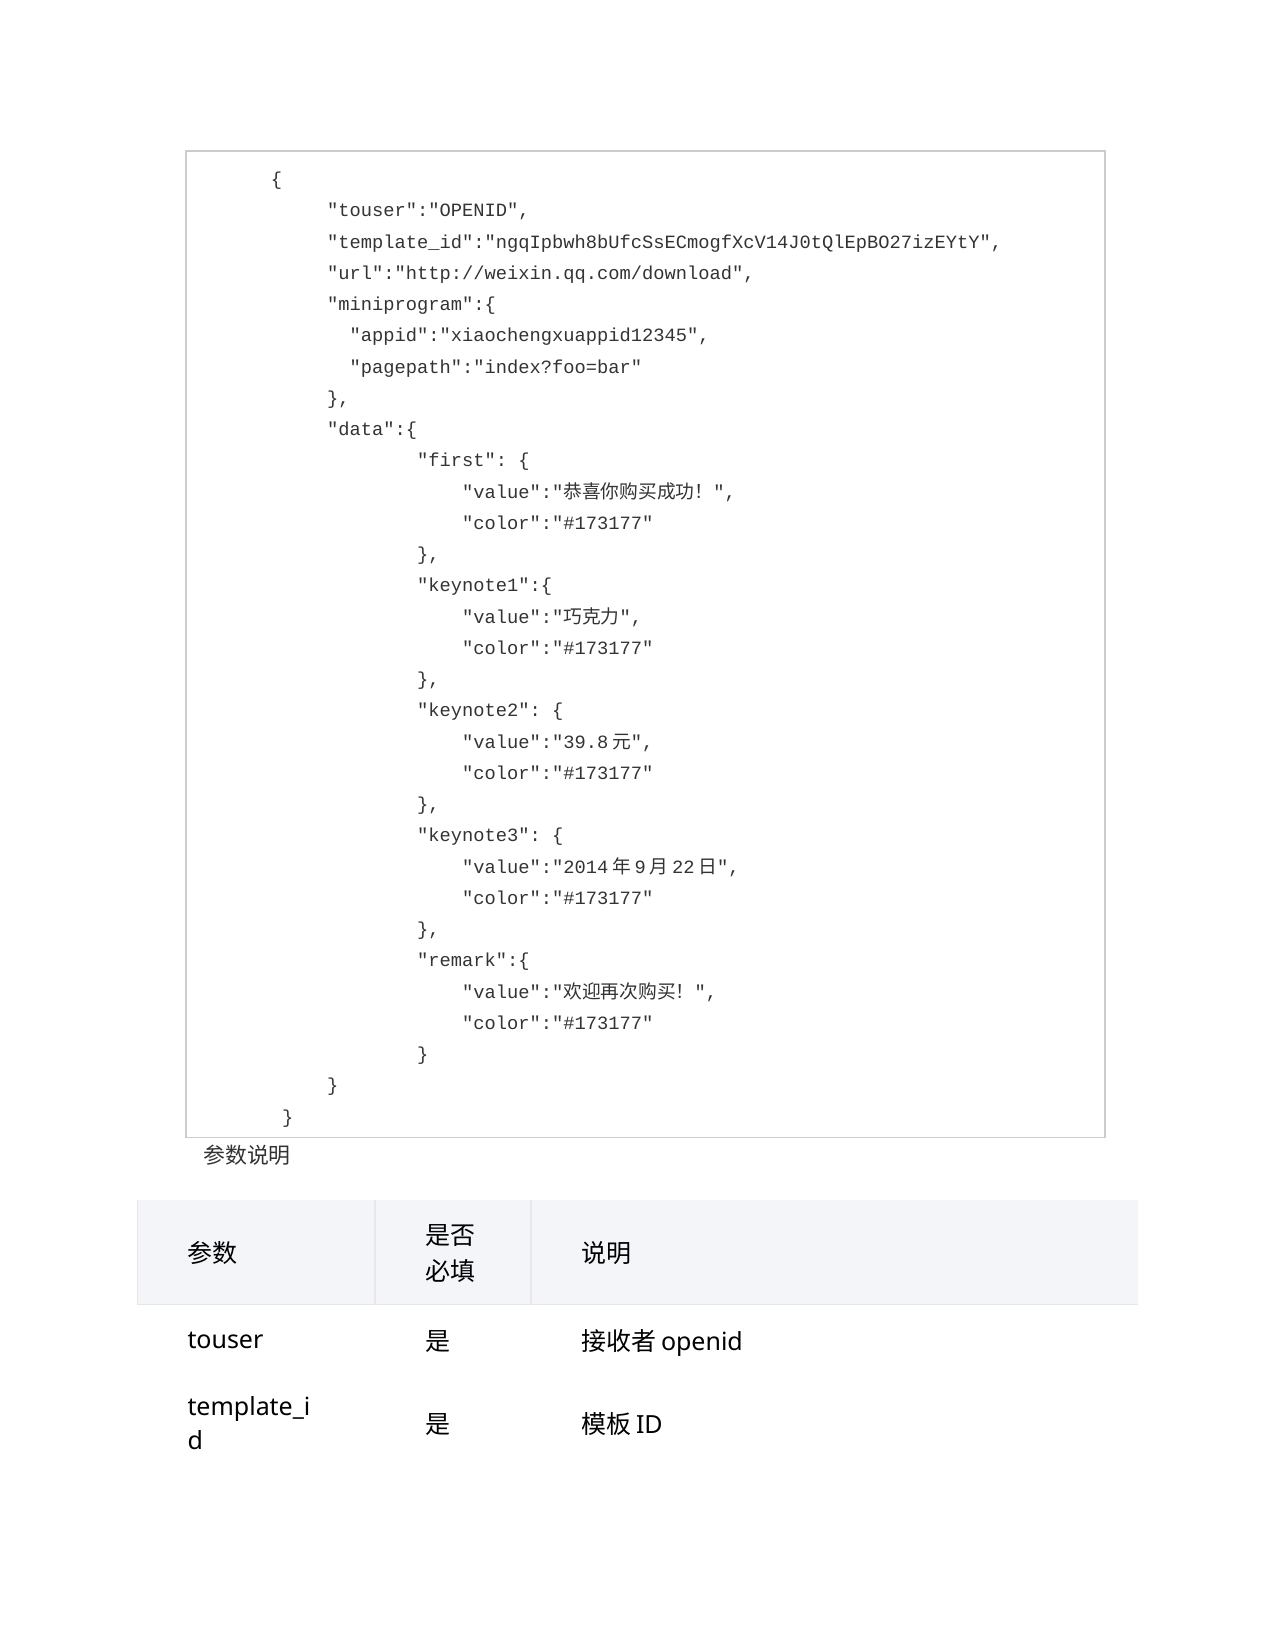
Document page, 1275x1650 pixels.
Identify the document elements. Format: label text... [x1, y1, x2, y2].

text "keynote2": { [187, 681, 1104, 712]
text "color":"#173177" [187, 744, 1104, 775]
text "first": { [187, 431, 1104, 462]
text }, [187, 900, 1104, 931]
text { [187, 152, 1104, 181]
text }, [187, 775, 1104, 806]
text "color":"#173177" [187, 994, 1104, 1025]
text "color":"#173177" [187, 494, 1104, 525]
text "url":"http://weixin.qq.com/download", [187, 244, 1104, 275]
text "value":"恭喜你购买成功！", [187, 462, 1104, 494]
text "value":"39.8元", [187, 712, 1104, 744]
text }, [187, 369, 1104, 400]
text "value":"巧克力", [187, 587, 1104, 619]
text } [187, 1056, 1104, 1087]
text "color":"#173177" [187, 869, 1104, 900]
text "keynote3": { [187, 806, 1104, 837]
text "value":"欢迎再次购买！", [187, 962, 1104, 994]
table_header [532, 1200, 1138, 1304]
text } [187, 1025, 1104, 1056]
text 参数说明 [203, 1138, 1072, 1170]
text "keynote1":{ [187, 556, 1104, 587]
text "appid":"xiaochengxuappid12345", [187, 306, 1104, 337]
text "pagepath":"index?foo=bar" [187, 337, 1104, 369]
text "remark":{ [187, 931, 1104, 962]
text "touser":"OPENID", [187, 181, 1104, 212]
text }, [187, 525, 1104, 556]
text "color":"#173177" [187, 619, 1104, 650]
text "data":{ [187, 400, 1104, 431]
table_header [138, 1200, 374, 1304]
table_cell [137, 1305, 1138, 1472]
text "value":"2014年9月22日", [187, 837, 1104, 869]
text "template_id":"ngqIpbwh8bUfcSsECmogfXcV14J0tQlEpBO27izEYtY", [187, 212, 1104, 244]
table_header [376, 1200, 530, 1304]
text } [187, 1087, 1104, 1137]
text "miniprogram":{ [187, 275, 1104, 306]
text }, [187, 650, 1104, 681]
